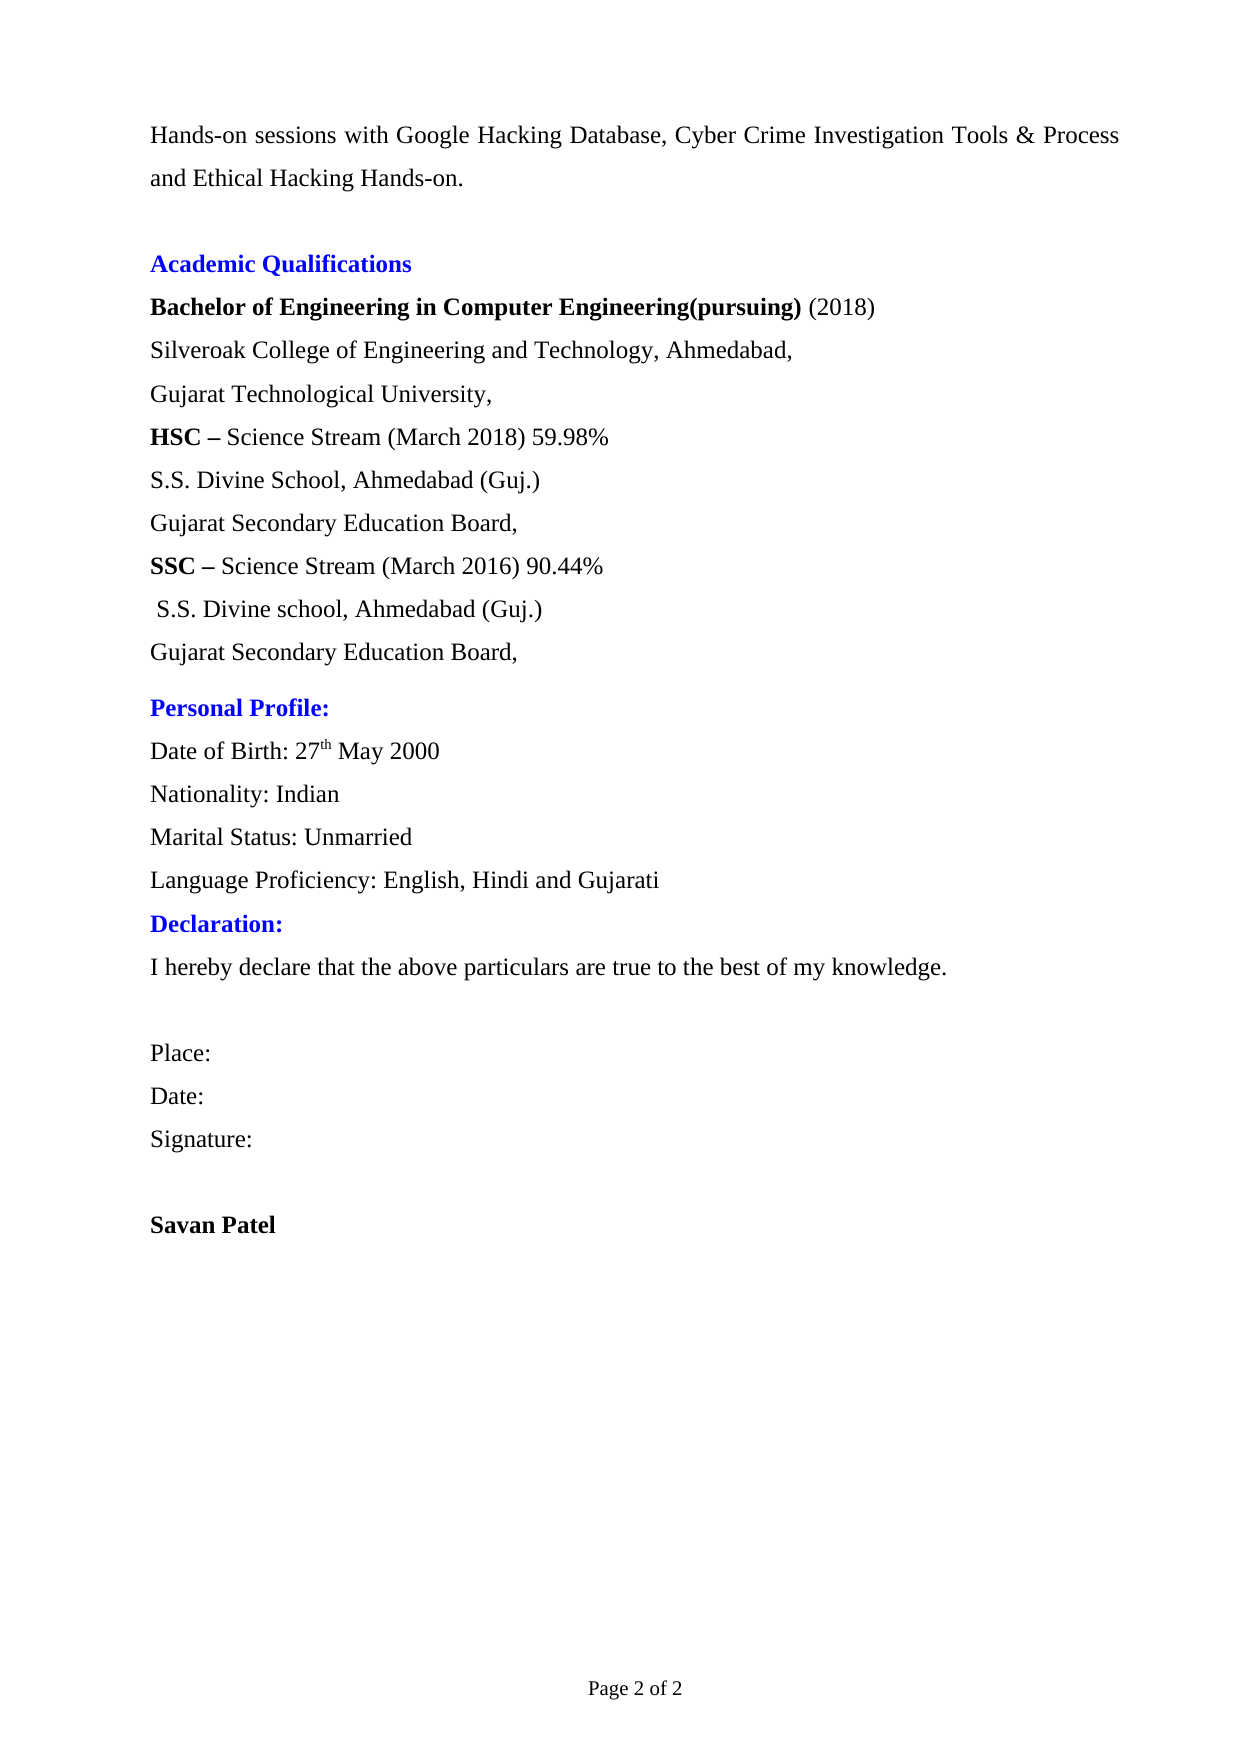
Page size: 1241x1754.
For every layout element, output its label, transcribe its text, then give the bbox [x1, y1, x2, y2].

text Bachelor of Engineering in Computer Engineering(pursuing) (2018) [150, 292, 1120, 321]
subtitle Academic Qualifications [150, 249, 1120, 278]
text I hereby declare that the above particulars are true to the best of my knowledge. [150, 952, 1120, 981]
text S.S. Divine School, Ahmedabad (Guj.) [150, 465, 1120, 494]
text Silveroak College of Engineering and Technology, Ahmedabad, [150, 336, 1120, 364]
text Signature: [150, 1124, 1120, 1153]
text Gujarat Secondary Education Board, [150, 637, 1120, 666]
text SSC – Science Stream (March 2016) 90.44% [150, 551, 1120, 580]
text Date: [150, 1081, 1120, 1110]
text S.S. Divine school, Ahmedabad (Guj.) [150, 594, 1120, 623]
text Gujarat Technological University, [150, 379, 1120, 407]
text Gujarat Secondary Education Board, [150, 508, 1120, 537]
text HSC – Science Stream (March 2018) 59.98% [150, 422, 1120, 451]
text Place: [150, 1038, 1120, 1067]
text Personal Profile: Date of Birth: 27th May 2000 Nationality: Indian Marital Status: Unmarried Language Proficiency: English, Hindi and Gujarati [150, 693, 1120, 894]
text Hands-on sessions with Google Hacking Database, Cyber Crime Investigation Tools & Process and Ethical Hacking Hands-on. [150, 120, 1120, 192]
text Declaration: [150, 909, 1120, 937]
text Savan Patel [150, 1211, 1120, 1239]
